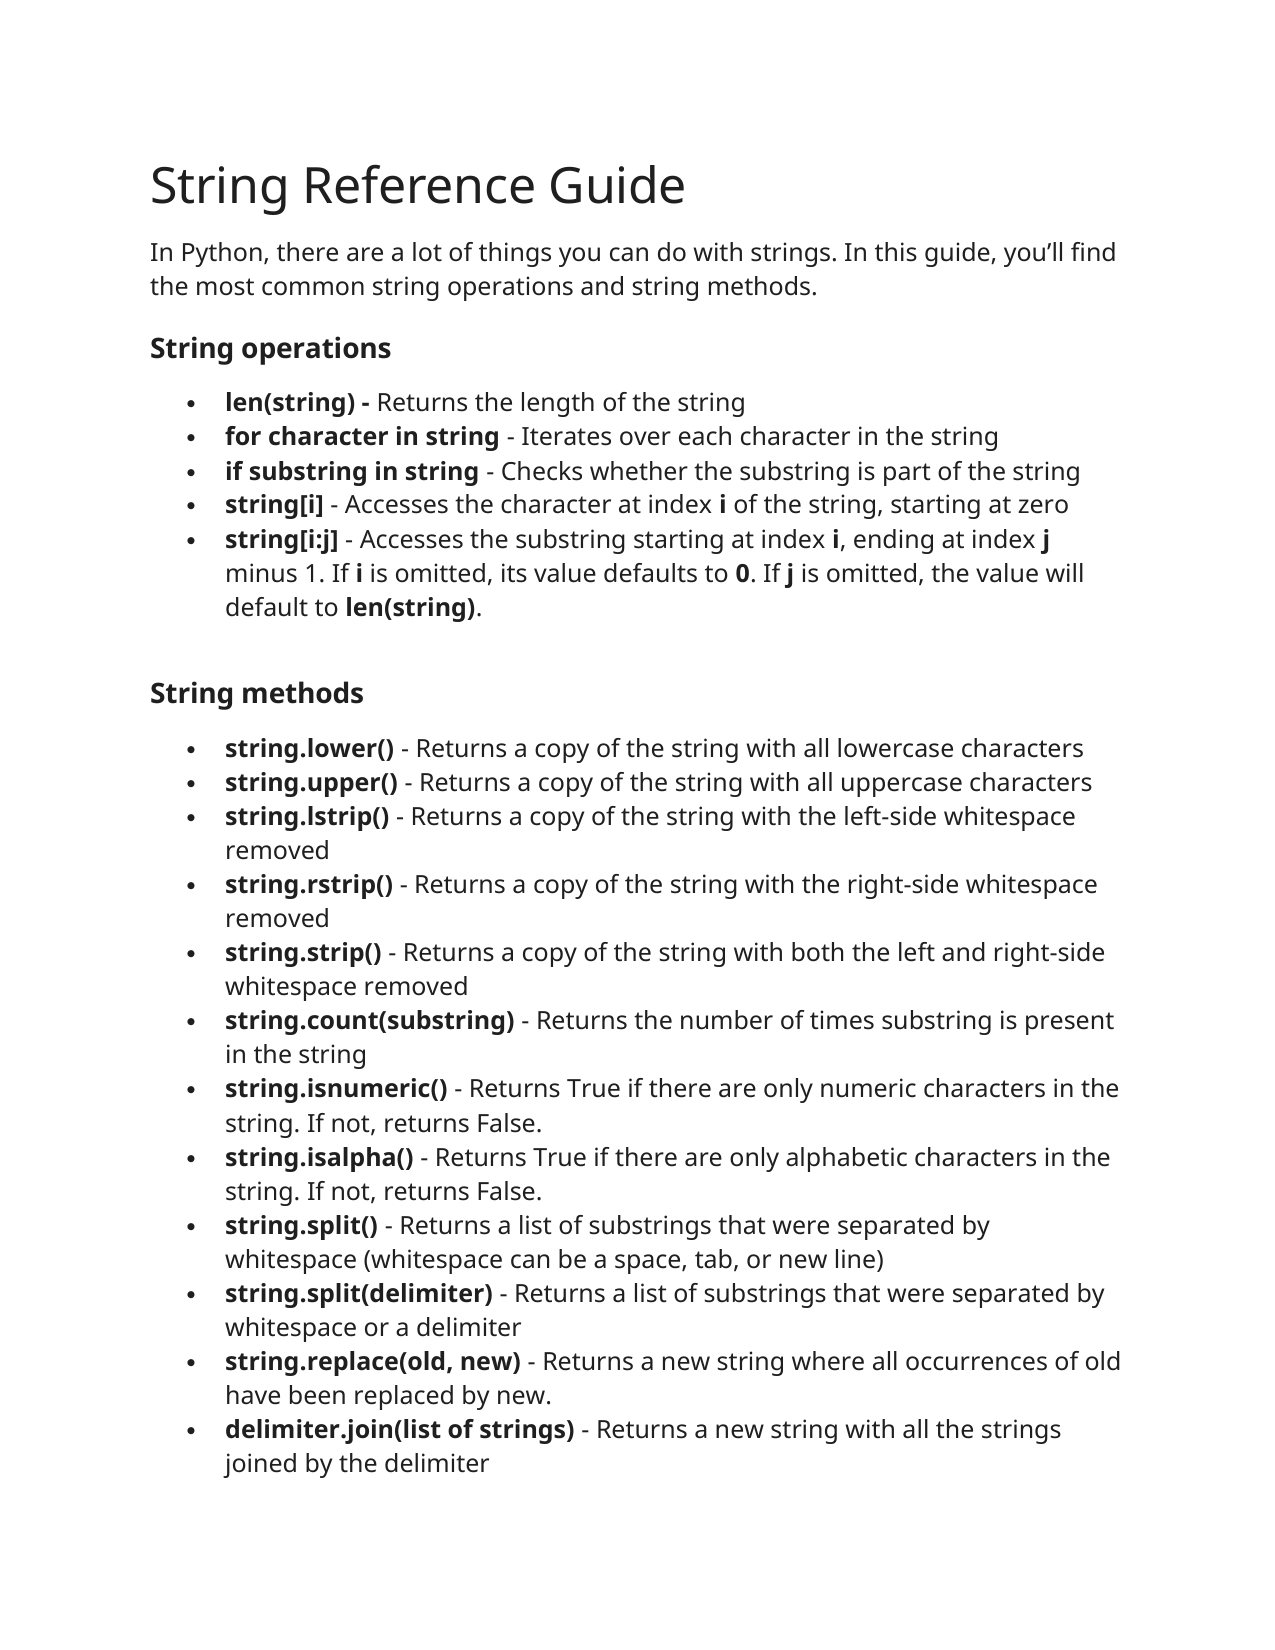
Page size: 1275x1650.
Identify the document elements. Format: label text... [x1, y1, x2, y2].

list string.split(delimiter) - Returns a list of substrings that were separated by whitespace or a delimiter [187, 1276, 1125, 1344]
list for character in string - Iterates over each character in the string [187, 419, 1125, 453]
list if substring in string - Checks whether the substring is part of the string [187, 453, 1125, 487]
list string.split() - Returns a list of substrings that were separated by whitespace (whitespace can be a space, tab, or new line) [187, 1207, 1125, 1276]
list string.count(substring) - Returns the number of times substring is present in the string [187, 1003, 1125, 1071]
list string.lower() - Returns a copy of the string with all lowercase characters [187, 731, 1125, 764]
list string.strip() - Returns a copy of the string with both the left and right-side whitespace removed [187, 935, 1125, 1003]
text String operations [150, 328, 1125, 366]
text In Python, there are a lot of things you can do with strings. In this guide, you’ll find the most common string operations and string methods. [150, 235, 1125, 303]
list string.rstrip() - Returns a copy of the string with the right-side whitespace removed [187, 867, 1125, 935]
list string.lstrip() - Returns a copy of the string with the left-side whitespace removed [187, 799, 1125, 867]
list string[i] - Accesses the character at index i of the string, starting at zero [187, 487, 1125, 521]
list delimiter.join(list of strings) - Returns a new string with all the strings joined by the delimiter [187, 1412, 1125, 1480]
list string.isalpha() - Returns True if there are only alphabetic characters in the string. If not, returns False. [187, 1139, 1125, 1207]
list string.upper() - Returns a copy of the string with all uppercase characters [187, 764, 1125, 799]
list string[i:j] - Accesses the substring starting at index i, ending at index j minus 1. If i is omitted, its value defaults to 0. If j is omitted, the value will default to len(string). [187, 521, 1125, 623]
text String Reference Guide [150, 150, 1125, 218]
text String methods [150, 673, 1125, 712]
list string.isnumeric() - Returns True if there are only numeric characters in the string. If not, returns False. [187, 1071, 1125, 1139]
list len(string) - Returns the length of the string [187, 385, 1125, 419]
list string.replace(old, new) - Returns a new string where all occurrences of old have been replaced by new. [187, 1344, 1125, 1412]
